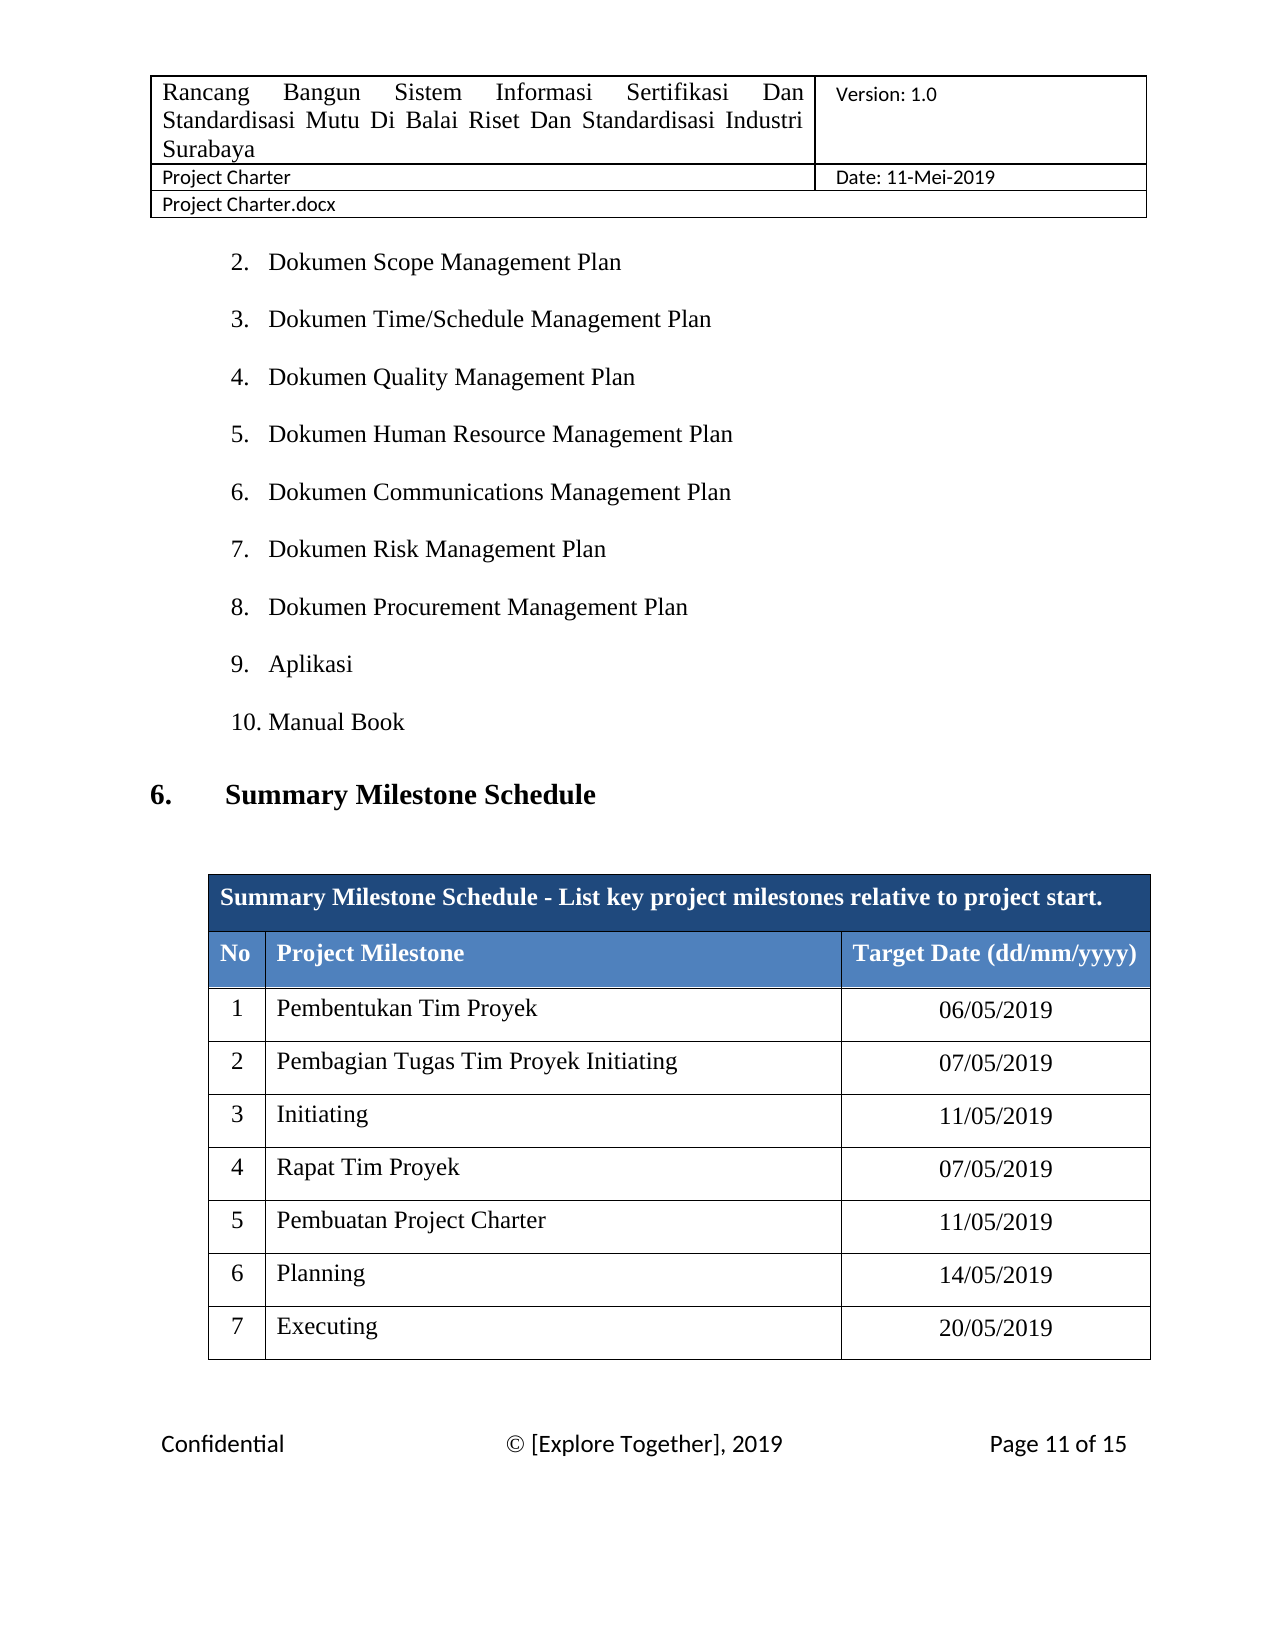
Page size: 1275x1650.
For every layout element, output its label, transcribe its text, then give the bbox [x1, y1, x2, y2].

table_cell Pembentukan Tim Proyek [266, 989, 841, 1041]
table_cell 07/05/2019 [842, 1148, 1150, 1199]
list Dokumen Time/Schedule Management Plan [231, 304, 1125, 333]
table_cell Rapat Tim Proyek [266, 1148, 841, 1199]
table_cell 4 [209, 1148, 265, 1199]
list Manual Book [231, 707, 1125, 736]
subtitle Summary Milestone Schedule [150, 777, 1125, 811]
table_cell 2 [209, 1042, 265, 1093]
list Dokumen Scope Management Plan [231, 247, 1125, 276]
table_cell 5 [209, 1201, 265, 1253]
table_cell Pembagian Tugas Tim Proyek Initiating [266, 1042, 841, 1093]
list Dokumen Risk Management Plan [231, 534, 1125, 563]
list Aplikasi [231, 649, 1125, 678]
table_cell Planning [266, 1254, 841, 1306]
table_cell 7 [209, 1307, 265, 1359]
table_cell 6 [209, 1254, 265, 1306]
table_cell 06/05/2019 [842, 989, 1150, 1041]
table_cell Initiating [266, 1095, 841, 1147]
list Dokumen Human Resource Management Plan [231, 419, 1125, 448]
table_cell 1 [209, 989, 265, 1041]
table_cell 11/05/2019 [842, 1201, 1150, 1253]
table_cell 20/05/2019 [842, 1307, 1150, 1359]
table_cell Executing [266, 1307, 841, 1359]
table_cell Pembuatan Project Charter [266, 1201, 841, 1253]
table_cell 3 [209, 1095, 265, 1147]
table_cell No [209, 932, 265, 987]
list Dokumen Procurement Management Plan [231, 592, 1125, 621]
table_header Summary Milestone Schedule - List key project milestones relative to project start. [209, 875, 1150, 931]
table_cell 07/05/2019 [842, 1042, 1150, 1093]
table_cell 14/05/2019 [842, 1254, 1150, 1306]
list Dokumen Communications Management Plan [231, 477, 1125, 506]
table_cell 11/05/2019 [842, 1095, 1150, 1147]
list Dokumen Quality Management Plan [231, 362, 1125, 391]
table_cell Project Milestone [266, 932, 841, 987]
table_cell Target Date (dd/mm/yyyy) [842, 932, 1150, 987]
